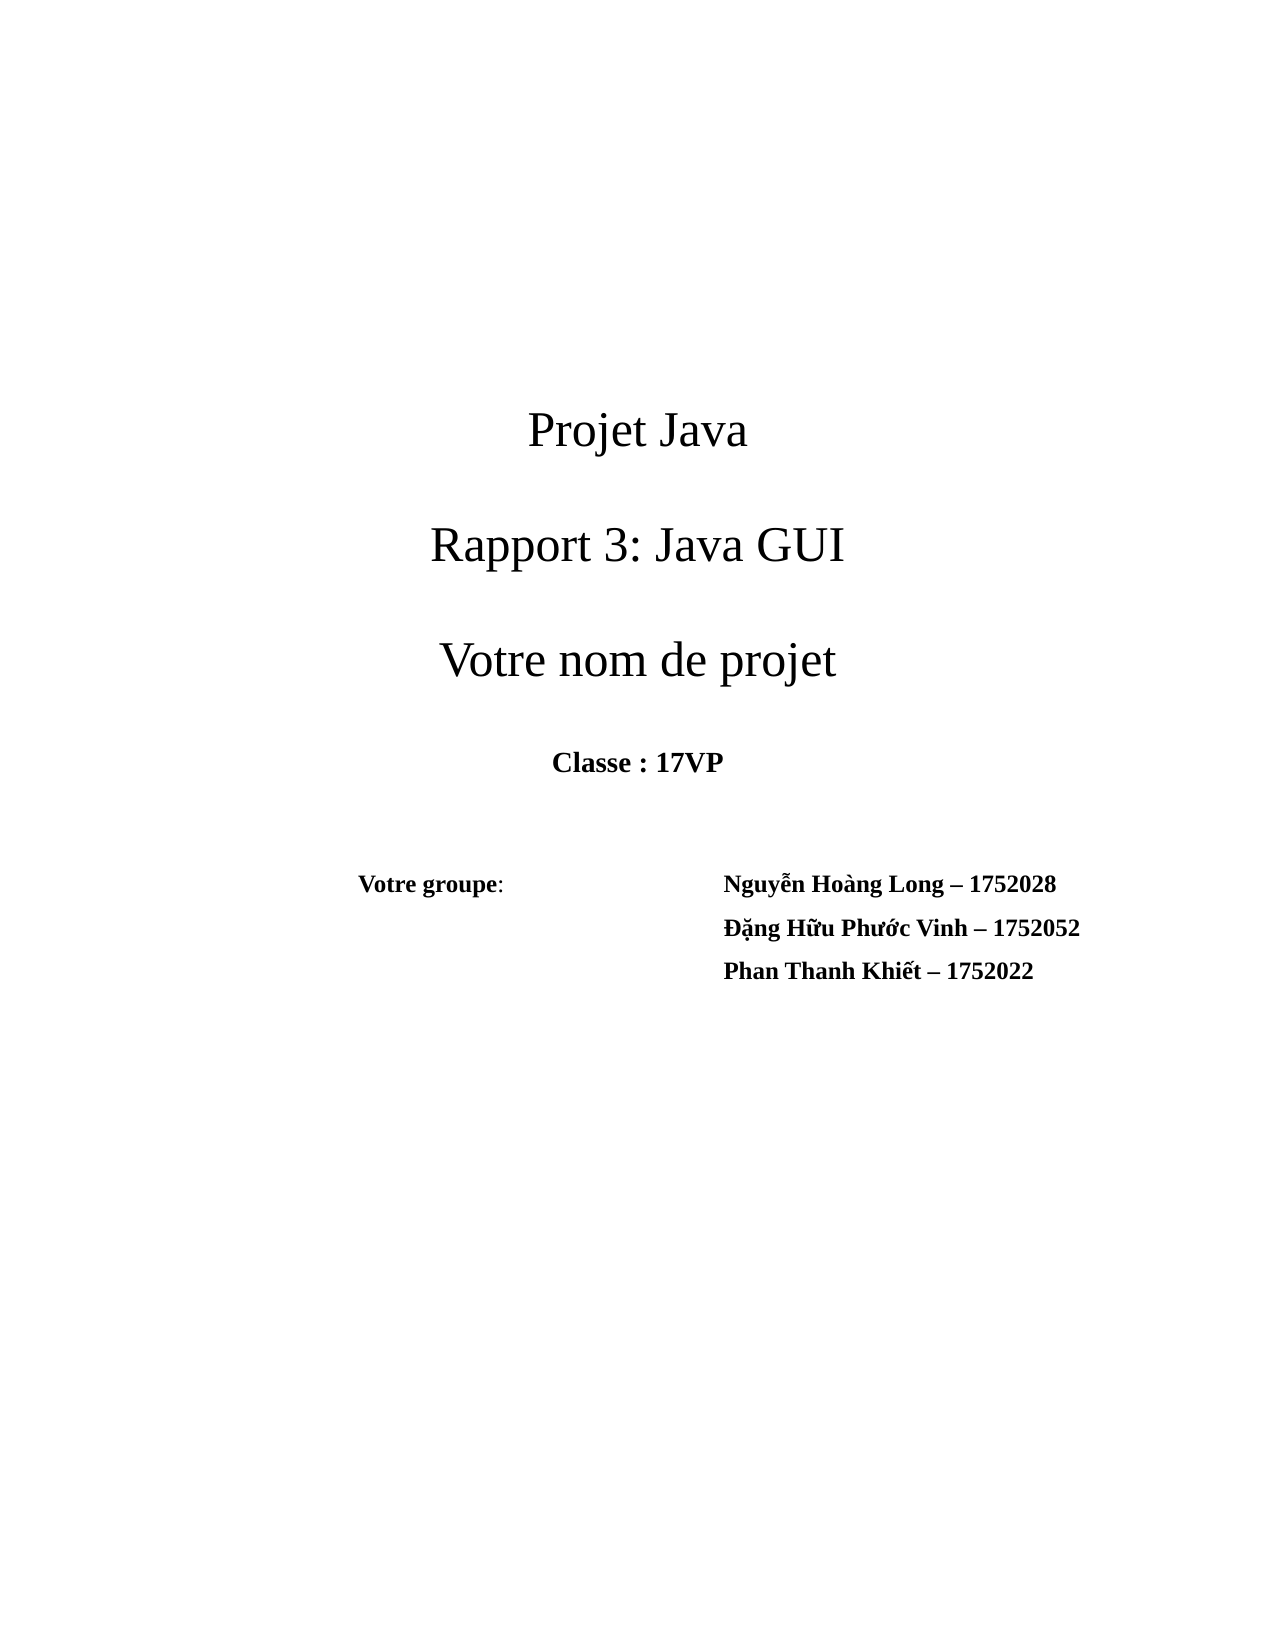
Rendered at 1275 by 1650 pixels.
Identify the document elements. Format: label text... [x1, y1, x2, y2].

text Classe : 17VP [150, 745, 1125, 778]
title Projet Java Rapport 3: Java GUI Votre nom de projet [150, 400, 1125, 687]
table_header Nguyễn Hoàng Long – 1752028 Đặng Hữu Phước Vinh – 1752052 Phan Thanh Khiết – 1752022 [637, 870, 1124, 999]
table_header Votre groupe: [150, 870, 637, 999]
